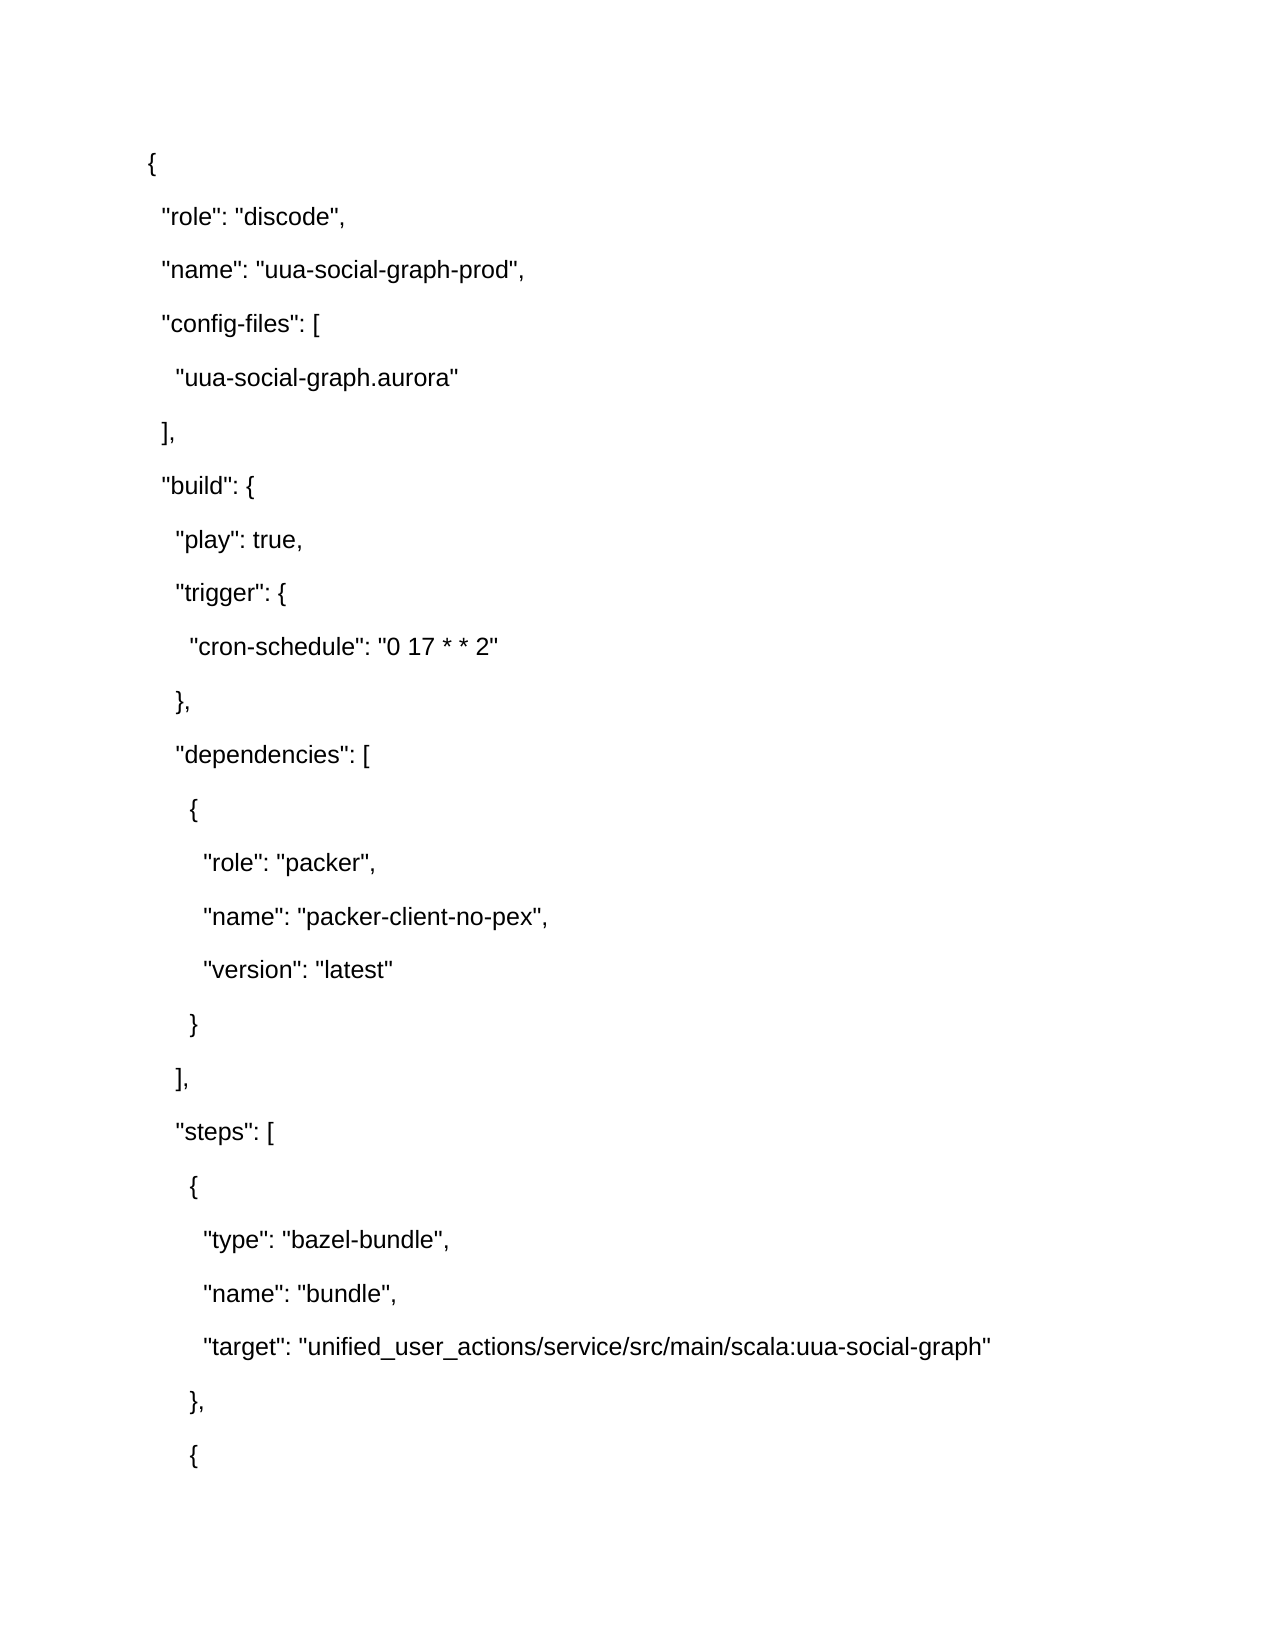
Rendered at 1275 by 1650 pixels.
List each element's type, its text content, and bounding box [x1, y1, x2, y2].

text { [148, 1440, 1127, 1469]
text "trigger": { [148, 578, 1127, 607]
text "role": "packer", [148, 848, 1127, 876]
text ], [148, 417, 1127, 446]
text }, [148, 686, 1127, 715]
text "version": "latest" [148, 955, 1127, 984]
text "dependencies": [ [148, 740, 1127, 769]
text "play": true, [148, 524, 1127, 553]
text "steps": [ [148, 1117, 1127, 1146]
text "config-files": [ [148, 309, 1127, 338]
text "name": "uua-social-graph-prod", [148, 255, 1127, 284]
text } [148, 1009, 1127, 1038]
text }, [148, 1386, 1127, 1415]
text "type": "bazel-bundle", [148, 1225, 1127, 1253]
text "build": { [148, 471, 1127, 499]
text "uua-social-graph.aurora" [148, 363, 1127, 392]
text "cron-schedule": "0 17 * * 2" [148, 632, 1127, 661]
text { [148, 794, 1127, 823]
text "name": "bundle", [148, 1278, 1127, 1307]
text "target": "unified_user_actions/service/src/main/scala:uua-social-graph" [148, 1332, 1127, 1361]
text "name": "packer-client-no-pex", [148, 902, 1127, 930]
text "role": "discode", [148, 201, 1127, 230]
text ], [148, 1063, 1127, 1092]
text { [148, 148, 1127, 176]
text { [148, 1171, 1127, 1199]
